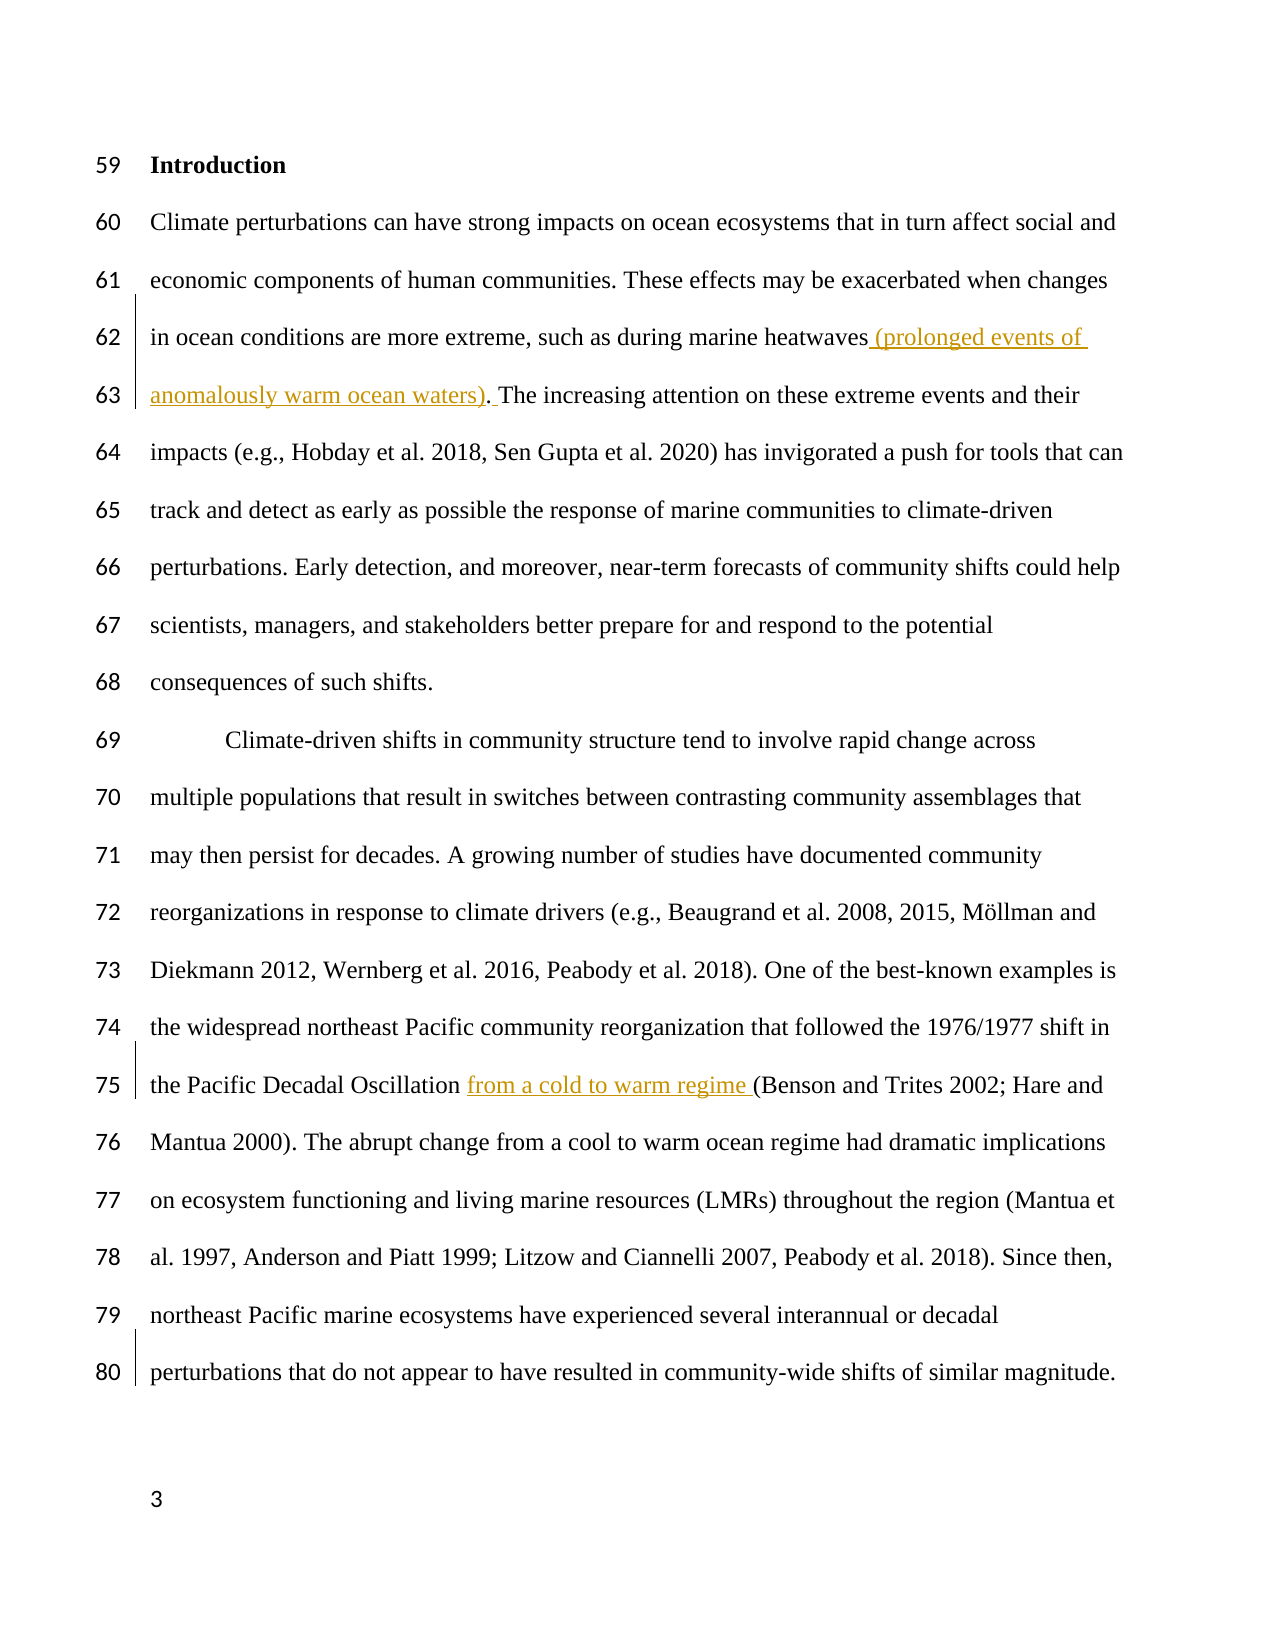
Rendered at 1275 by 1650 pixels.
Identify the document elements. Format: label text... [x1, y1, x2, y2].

text Introduction [150, 150, 1125, 179]
text Climate-driven shifts in community structure tend to involve rapid change across multiple populations that result in switches between contrasting community assemblages that may then persist for decades. A growing number of studies have documented community reorganizations in response to climate drivers (e.g., Beaugrand et al. 2008, 2015, Möllman and Diekmann 2012, Wernberg et al. 2016, Peabody et al. 2018). One of the best-known examples is the widespread northeast Pacific community reorganization that followed the 1976/1977 shift in the Pacific Decadal Oscillation (Benson and Trites 2002; Hare and Mantua 2000). The abrupt change from a cool to warm ocean regime had dramatic implications on ecosystem functioning and living marine resources (LMRs) throughout the region (Mantua et al. 1997, Anderson and Piatt 1999; Litzow and Ciannelli 2007, Peabody et al. 2018). Since then, northeast Pacific marine ecosystems have experienced several interannual or decadal perturbations that do not appear to have resulted in community-wide shifts of similar magnitude. [150, 725, 1125, 1386]
text Climate perturbations can have strong impacts on ocean ecosystems that in turn affect social and economic components of human communities. These effects may be exacerbated when changes in ocean conditions are more extreme, such as during marine heatwaves.The increasing attention on these extreme events and their impacts (e.g., Hobday et al. 2018, Sen Gupta et al. 2020) has invigorated a push for tools that can track and detect as early as possible the response of marine communities to climate-driven perturbations. Early detection, and moreover, near-term forecasts of community shifts could help scientists, managers, and stakeholders better prepare for and respond to the potential consequences of such shifts. [150, 207, 1125, 696]
